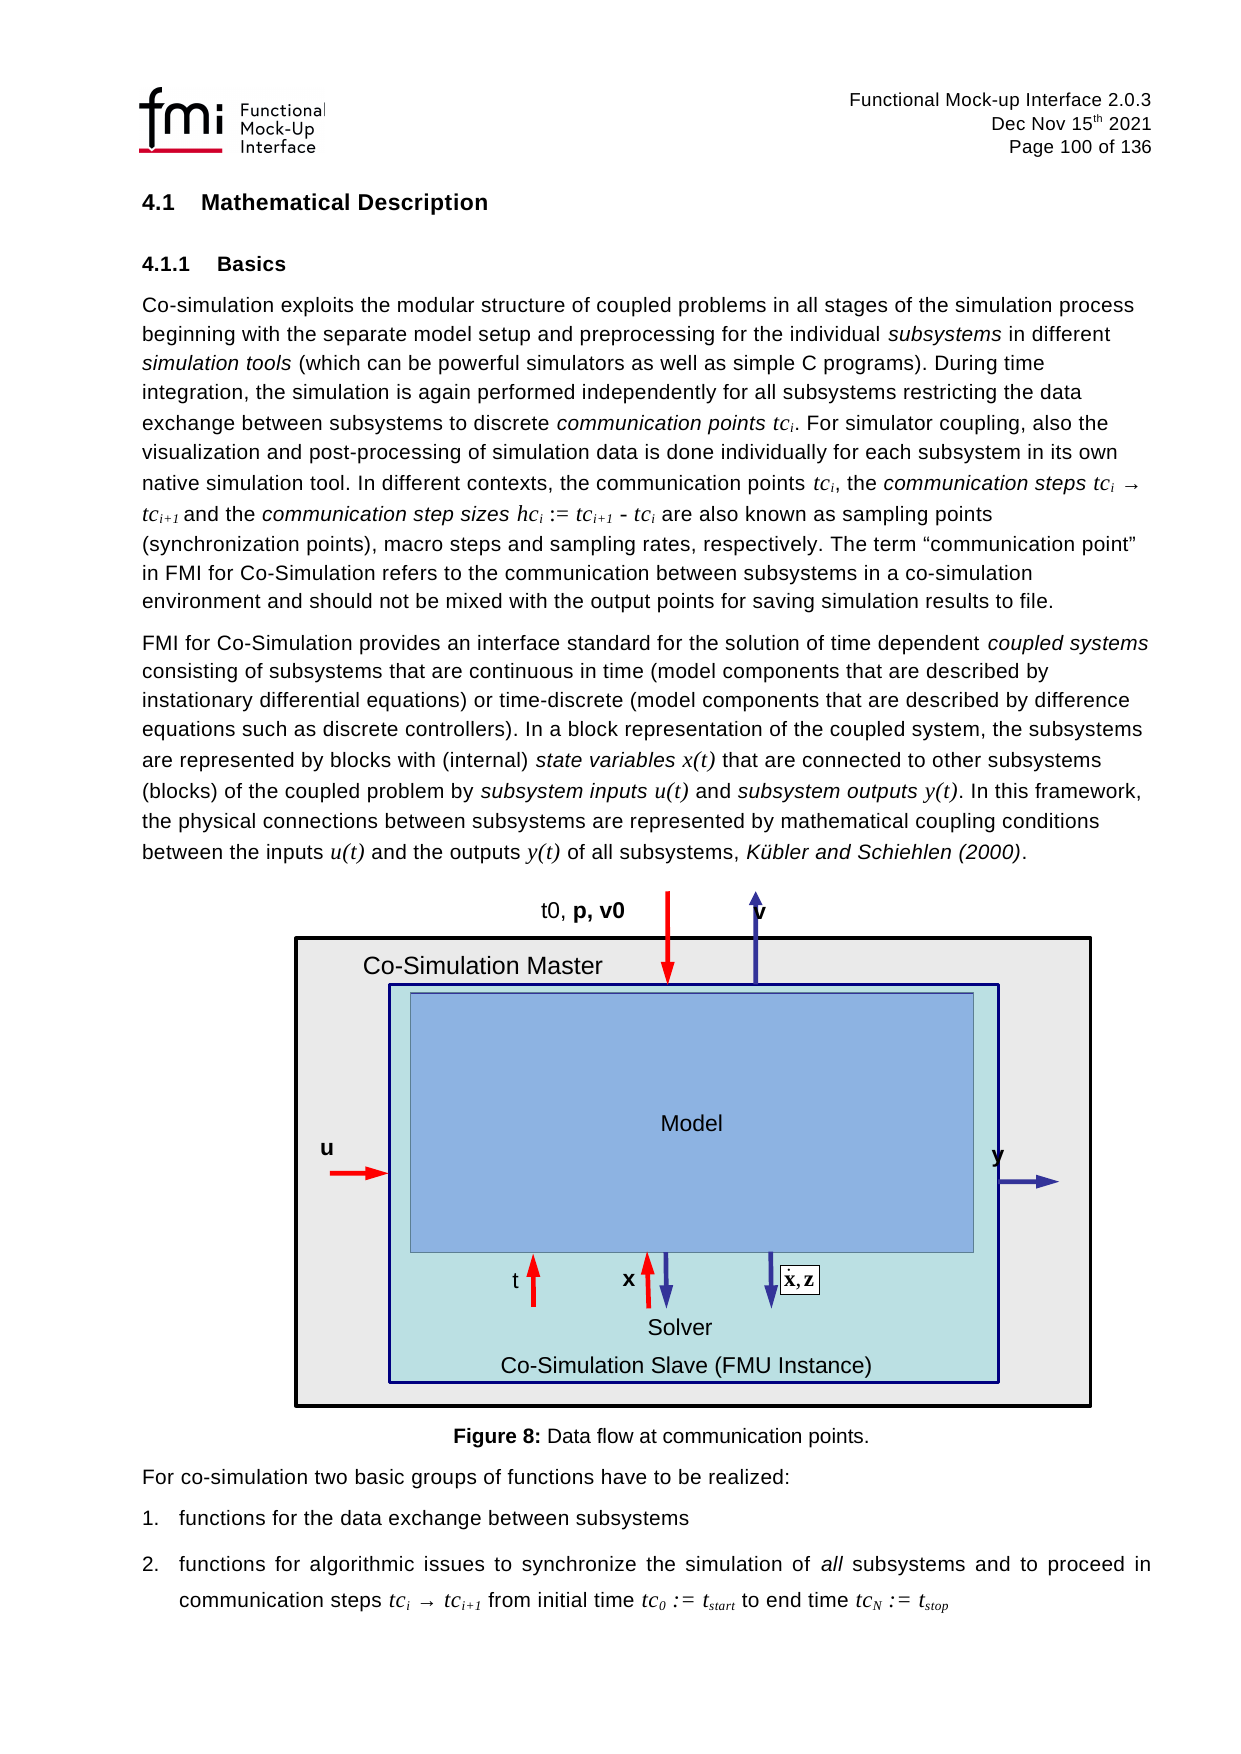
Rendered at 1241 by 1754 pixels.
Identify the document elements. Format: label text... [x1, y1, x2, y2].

text For co-simulation two basic groups of functions have to be realized: [142, 1465, 1152, 1489]
text Co-simulation exploits the modular structure of coupled problems in all stages of the simulation process beginning with the separate model setup and preprocessing for the individual subsystems in different simulation tools (which can be powerful simulators as well as simple C programs). During time integration, the simulation is again performed independently for all subsystems restricting the data exchange between subsystems to discrete communication points tci. For simulator coupling, also the visualization and post-processing of simulation data is done individually for each subsystem in its own native simulation tool. In different contexts, the communication points tci, the communication steps tci → tci+1 and the communication step sizes hci := tci+1 - tci are also known as sampling points (synchronization points), macro steps and sampling rates, respectively. The term “communication point” in FMI for Co-Simulation refers to the communication between subsystems in a co-simulation environment and should not be mixed with the output points for saving simulation results to file. [142, 293, 1152, 613]
picture [139, 87, 325, 153]
list functions for algorithmic issues to synchronize the simulation of all subsystems and to proceed in communication steps tci → tci+1 from initial time tc0 := tstart to end time tcN := tstop [142, 1552, 1152, 1613]
subtitle Mathematical Description [142, 189, 1152, 216]
text FMI for Co-Simulation provides an interface standard for the solution of time dependent coupled systems consisting of subsystems that are continuous in time (model components that are described by instationary differential equations) or time-discrete (model components that are described by difference equations such as discrete controllers). In a block representation of the coupled system, the subsystems are represented by blocks with (internal) state variables x(t) that are connected to other subsystems (blocks) of the coupled problem by subsystem inputs u(t) and subsystem outputs y(t). In this framework, the physical connections between subsystems are represented by mathematical coupling conditions between the inputs u(t) and the outputs y(t) of all subsystems, Kübler and Schiehlen (2000). [142, 630, 1152, 864]
list functions for the data exchange between subsystems [142, 1506, 1152, 1530]
subtitle Basics [142, 252, 1152, 276]
